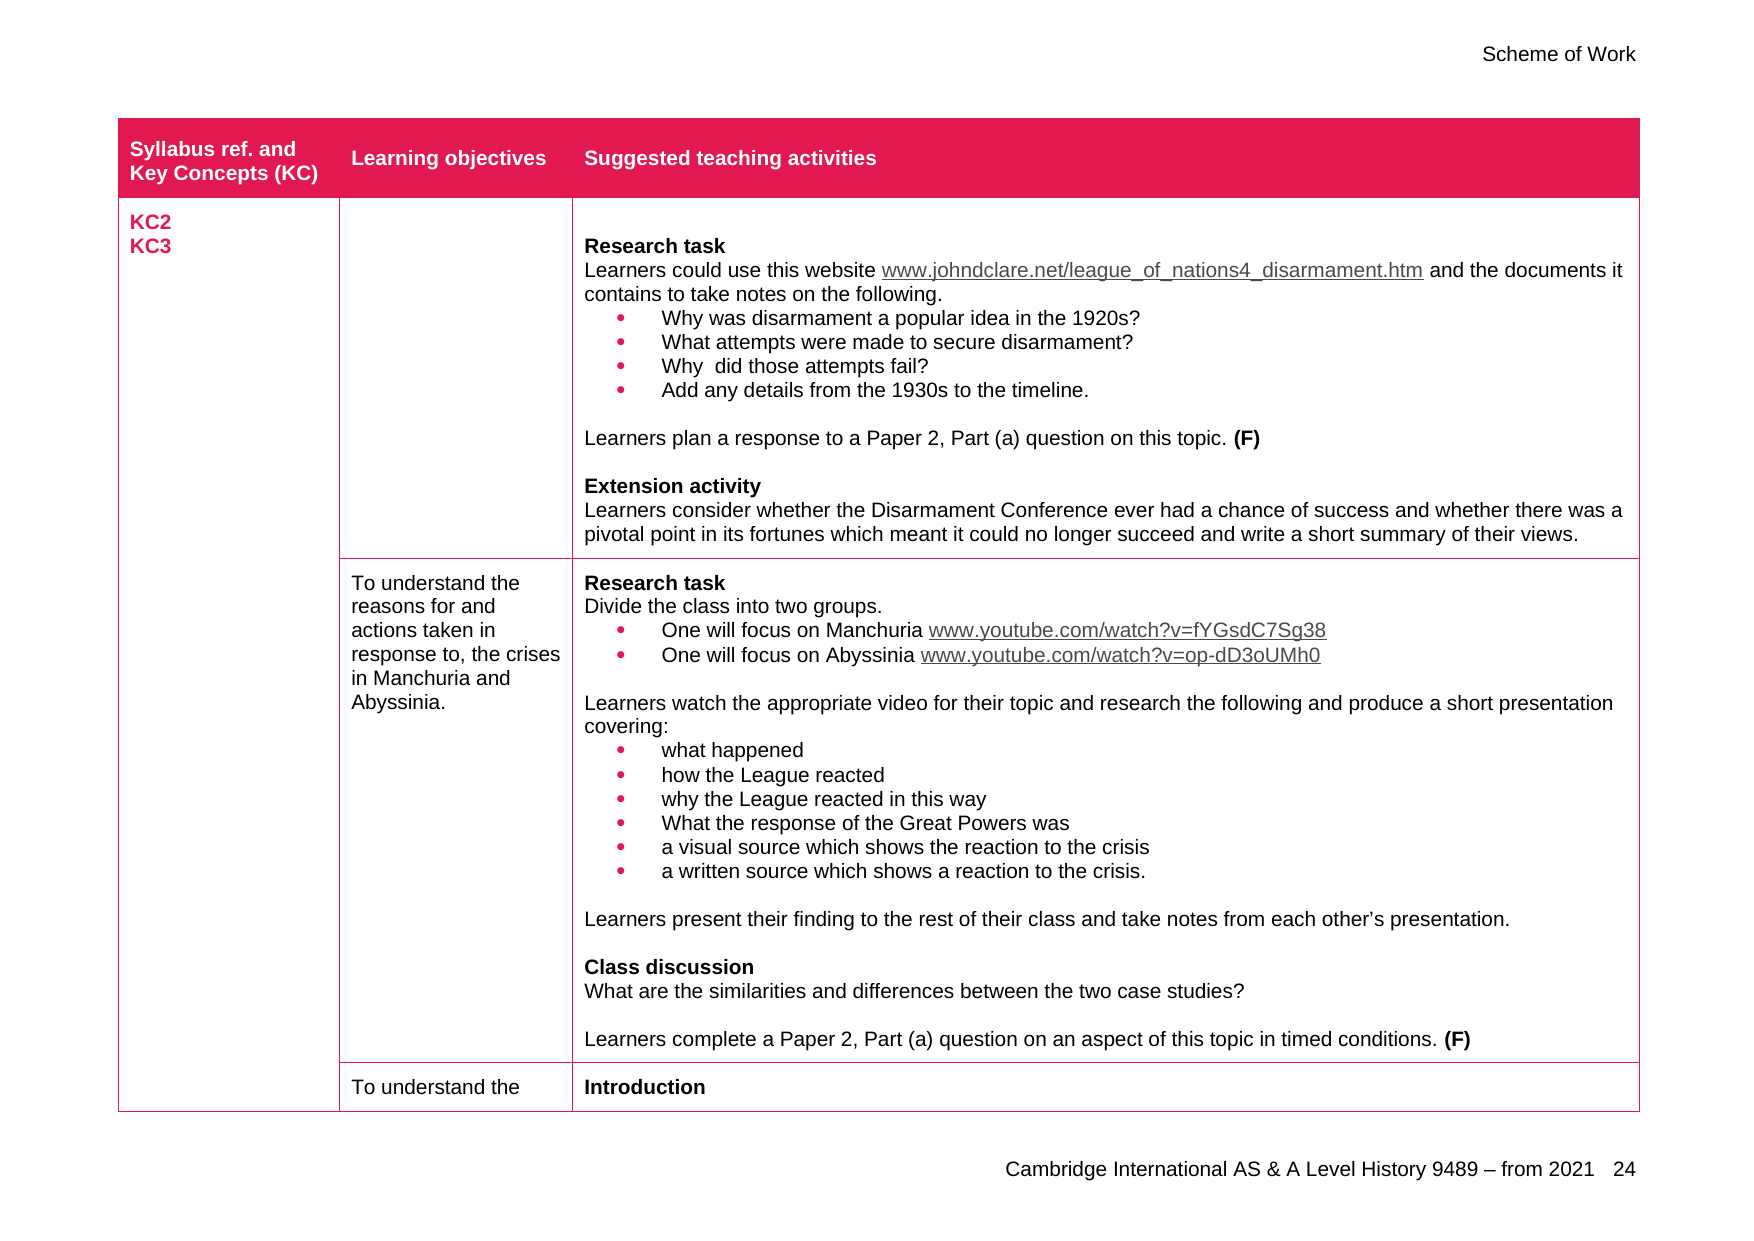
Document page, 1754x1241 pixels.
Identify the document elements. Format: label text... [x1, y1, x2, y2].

table_header Suggested teaching activities [573, 119, 1639, 197]
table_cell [340, 198, 572, 558]
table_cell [573, 1063, 1639, 1111]
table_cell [340, 1063, 572, 1111]
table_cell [119, 198, 339, 1111]
table_header Syllabus ref. and Key Concepts (KC) [119, 119, 339, 197]
table_header Learning objectives [340, 119, 572, 197]
table_cell Research task Divide the class into two groups. One will focus on Manchuria www.youtube.com/watch?v=fYGsdC7Sg38 One will focus on Abyssinia www.youtube.com/watch?v=op-dD3oUMh0 Learners watch the appropriate video for their topic and research the following and produce a short presentation covering: what happened how the League reacted why the League reacted in this way What the response of the Great Powers was a visual source which shows the reaction to the crisis a written source which shows a reaction to the crisis. Learners present their finding to the rest of their class and take notes from each other’s presentation. Class discussion What are the similarities and differences between the two case studies? Learners complete a Paper 2, Part (a) question on an aspect of this topic in timed conditions. (F) [573, 559, 1639, 1062]
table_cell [573, 198, 1639, 558]
table_cell To understand the reasons for and actions taken in response to, the crises in Manchuria and Abyssinia. [340, 559, 572, 1062]
